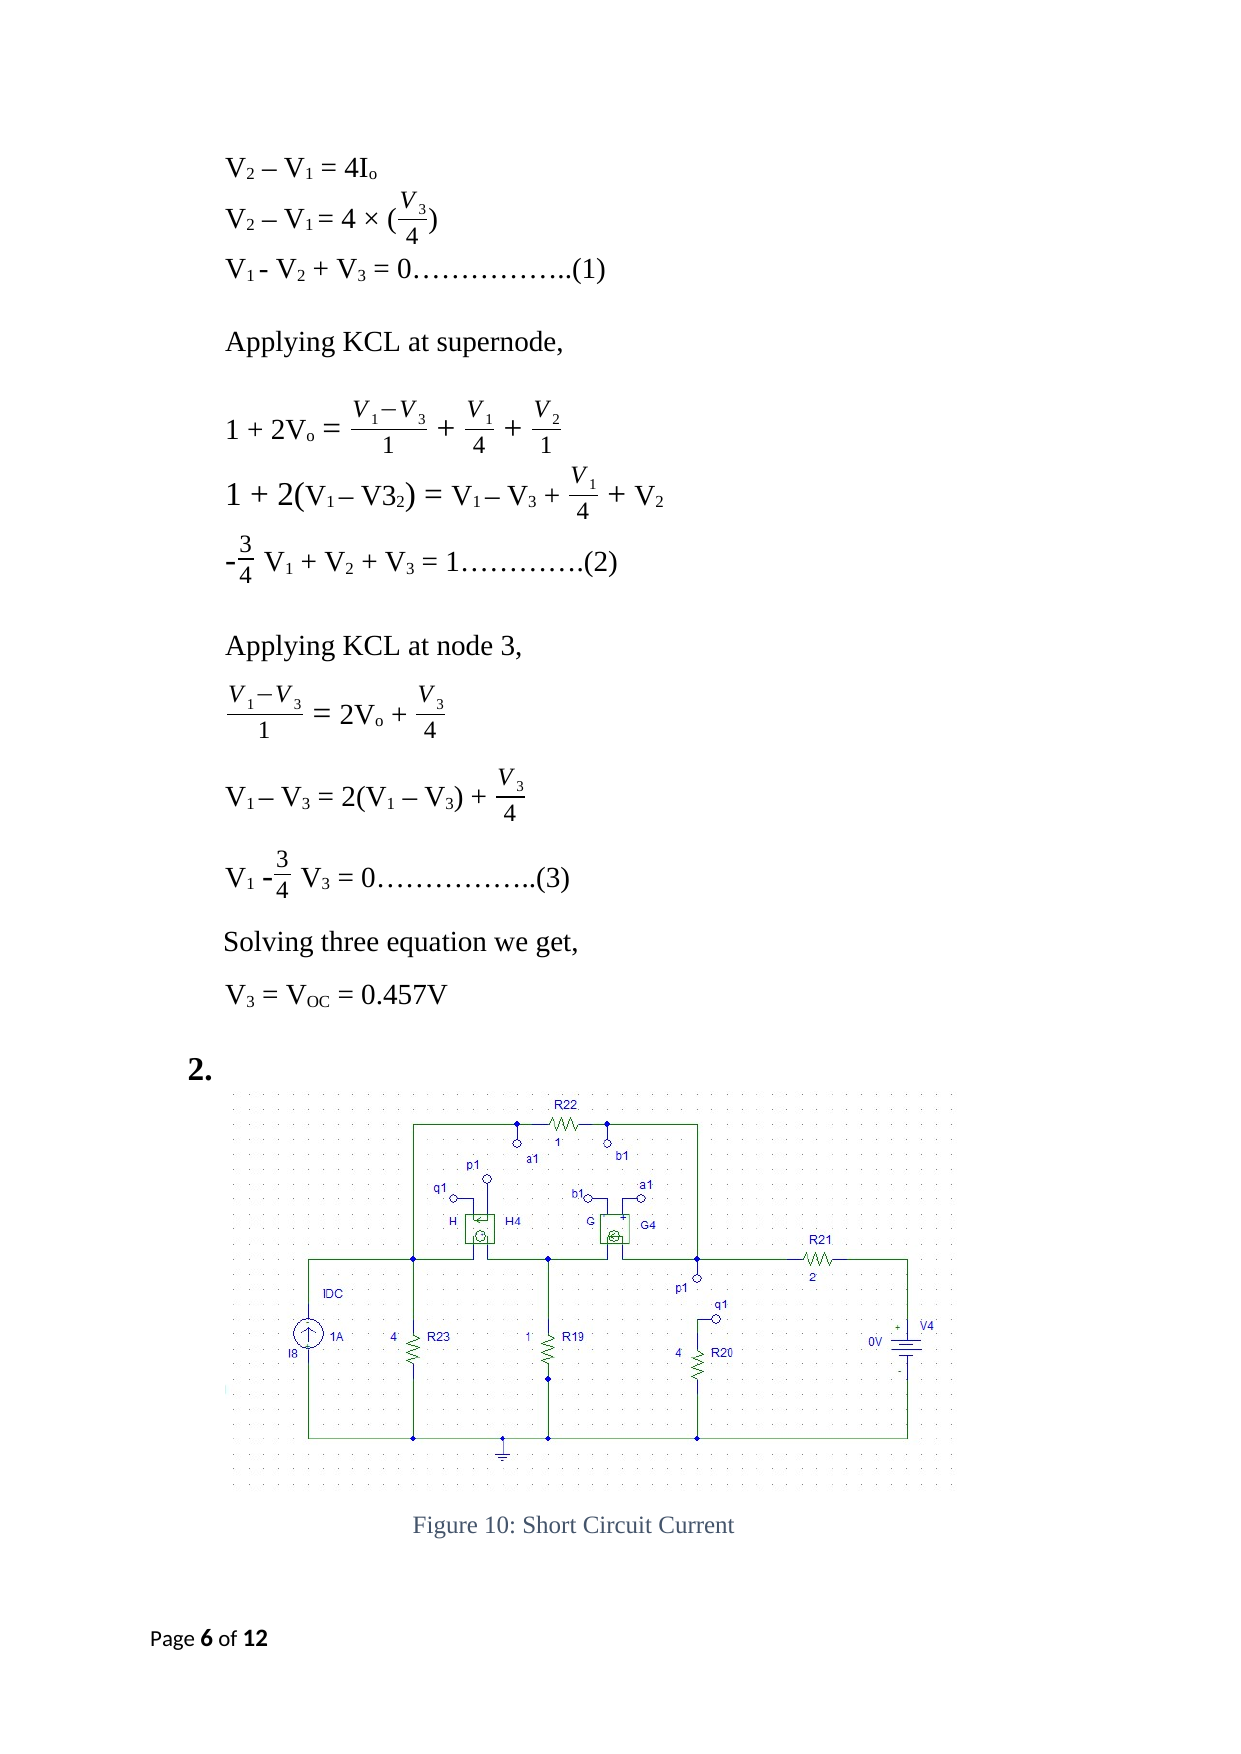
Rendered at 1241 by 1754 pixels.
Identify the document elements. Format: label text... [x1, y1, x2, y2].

list V3 = VOC = 0.457V [225, 977, 1090, 1011]
list - V1 + V2 + V3 = 1………….(2) [225, 530, 1090, 589]
text = 2Vo + [150, 681, 1090, 744]
list Applying KCL at supernode, [225, 324, 1090, 357]
text V1 - V3 = 0……………..(3) [150, 846, 1090, 905]
text Solving three equation we get, [150, 924, 1090, 958]
text Figure 10: Short Circuit Current [150, 1510, 1090, 1539]
picture [225, 1091, 958, 1492]
list V2 – V1 = 4Io [225, 150, 1090, 183]
list 1 + 2Vo = + + [225, 396, 1090, 459]
list Applying KCL at node 3, [225, 628, 1090, 662]
text V1 – V3 = 2(V1 – V3) + [150, 763, 1090, 826]
list 1 + 2(V1 – V32) = V1 – V3 + + V2 [225, 462, 1090, 524]
list V2 – V1 = 4 × () [225, 186, 1090, 249]
list V1 - V2 + V3 = 0……………..(1) [225, 251, 1090, 285]
